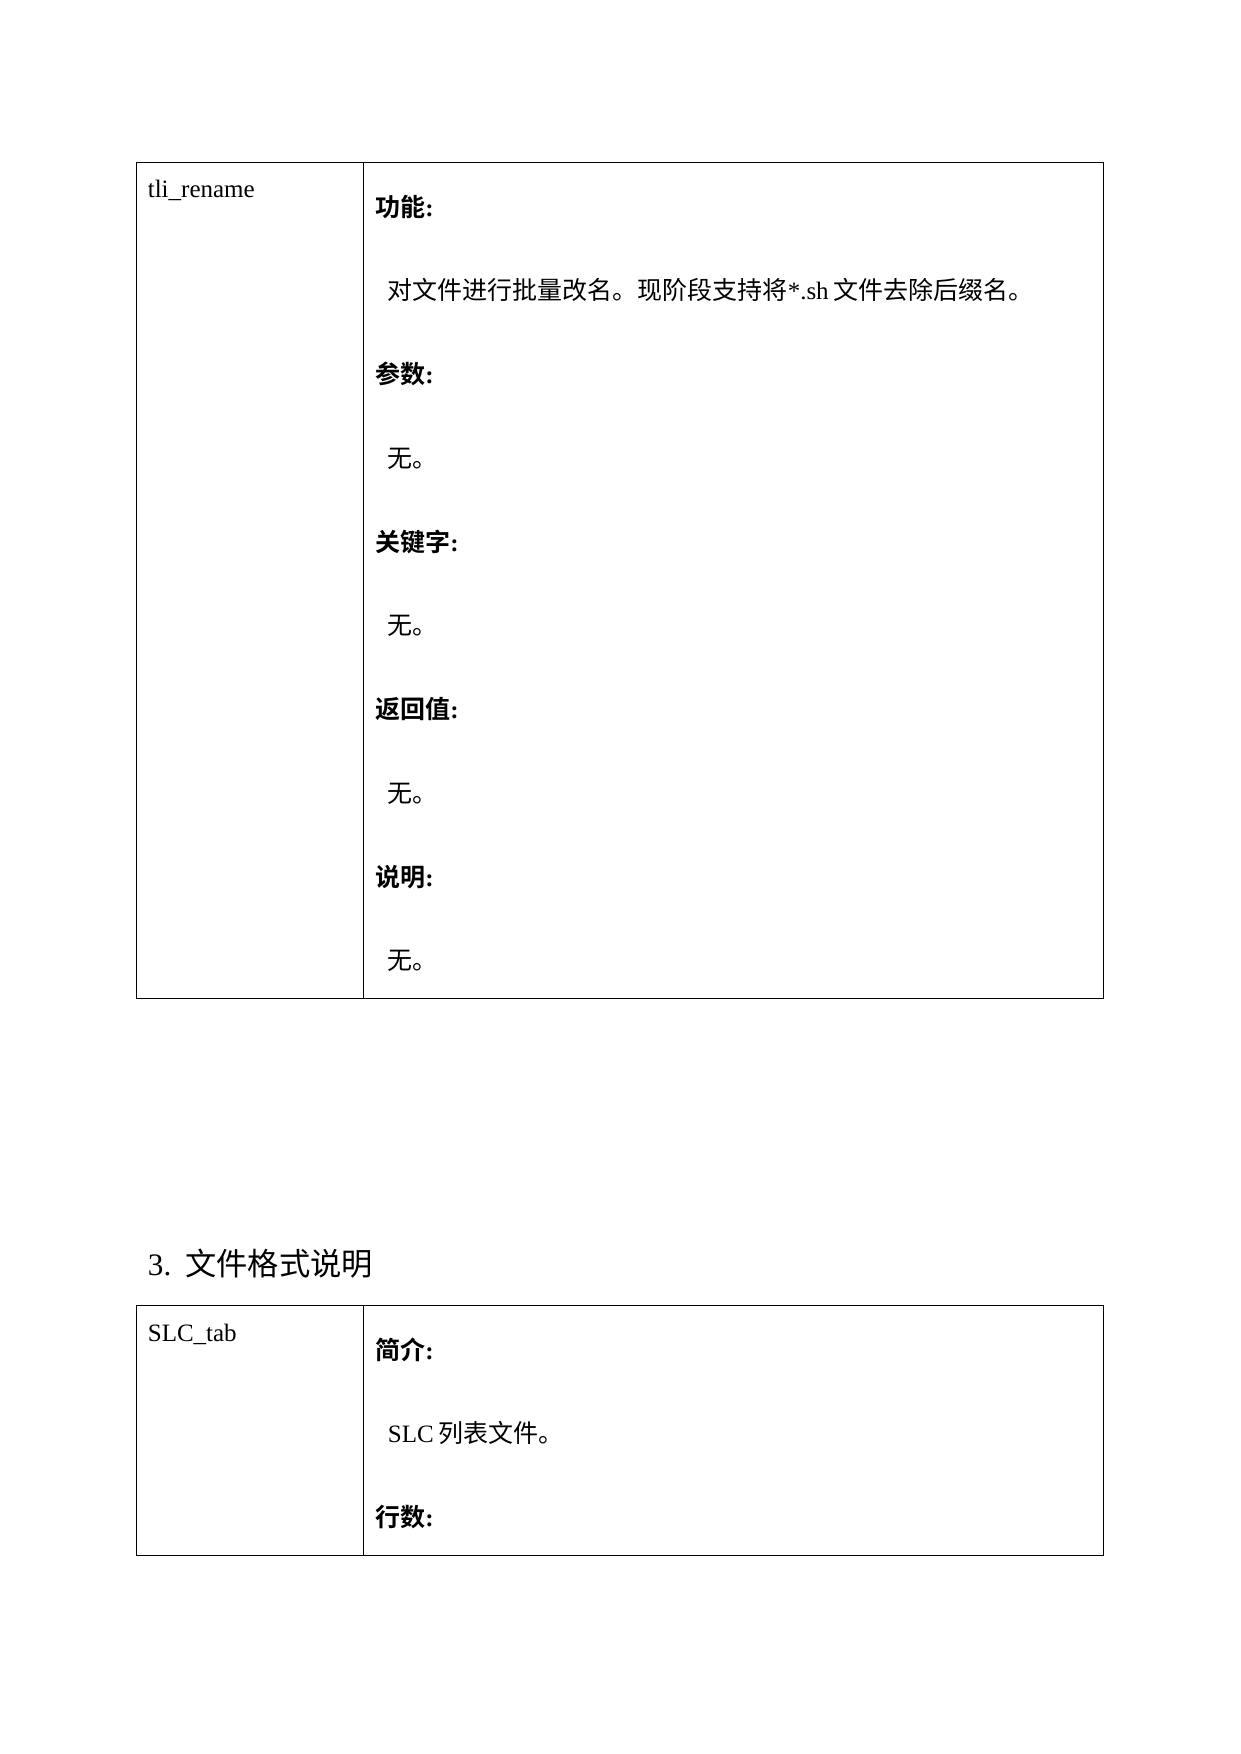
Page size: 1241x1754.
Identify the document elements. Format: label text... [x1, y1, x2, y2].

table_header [364, 1306, 1103, 1554]
table_header SLC_tab [137, 1306, 363, 1554]
table_cell 功能: 对文件进行批量改名。现阶段支持将*.sh文件去除后缀名。 参数: 无。 关键字: 无。 返回值: 无。 说明: 无。 [364, 163, 1103, 998]
list 文件格式说明 [148, 1229, 1092, 1294]
table_cell tli_rename [137, 163, 363, 998]
